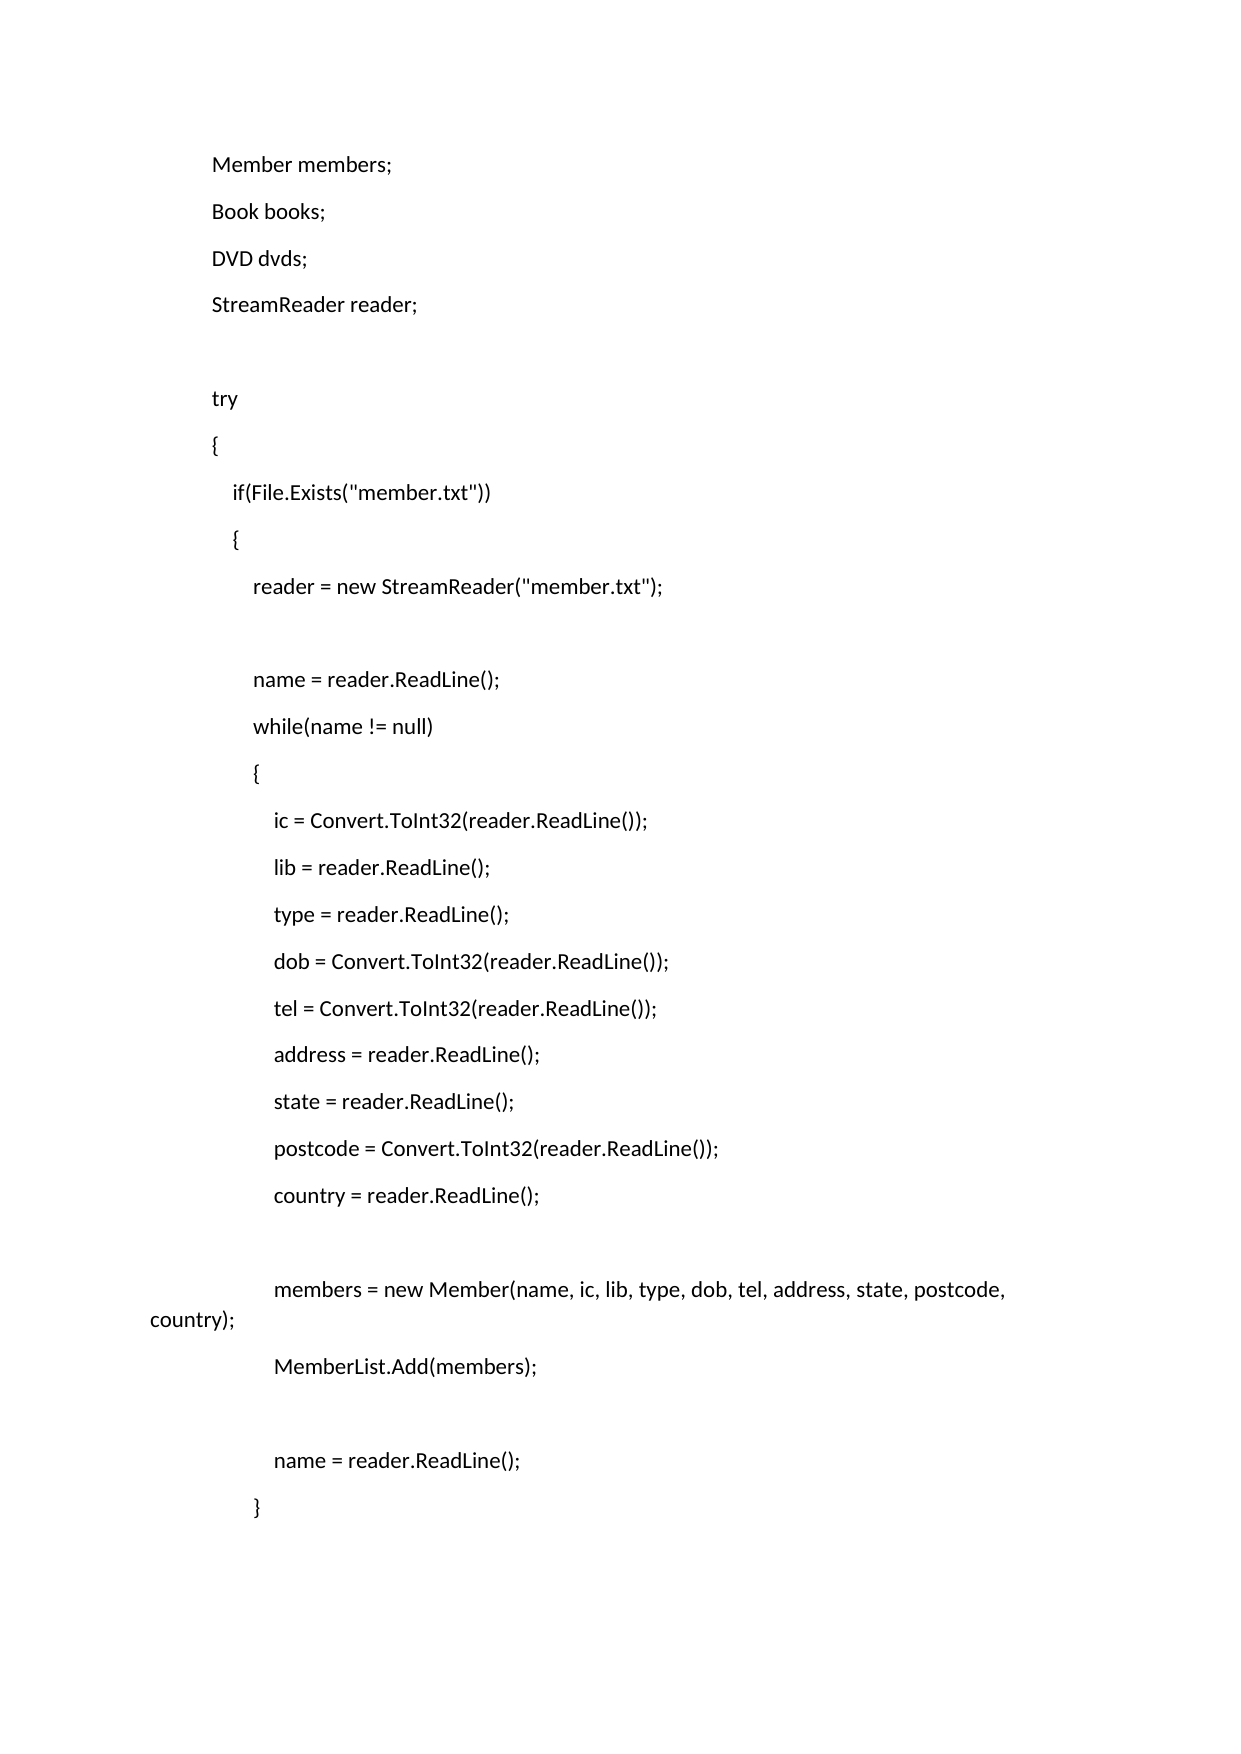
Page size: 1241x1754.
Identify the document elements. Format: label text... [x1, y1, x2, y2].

text Member members; [150, 150, 1090, 178]
text { [150, 759, 1090, 787]
text address = reader.ReadLine(); [150, 1041, 1090, 1069]
text name = reader.ReadLine(); [150, 1446, 1090, 1474]
text try [150, 384, 1090, 412]
text while(name != null) [150, 712, 1090, 741]
text country = reader.ReadLine(); [150, 1181, 1090, 1209]
text { [150, 525, 1090, 553]
text StreamReader reader; [150, 291, 1090, 319]
text Book books; [150, 197, 1090, 225]
text reader = new StreamReader("member.txt"); [150, 572, 1090, 600]
text dob = Convert.ToInt32(reader.ReadLine()); [150, 947, 1090, 975]
text ic = Convert.ToInt32(reader.ReadLine()); [150, 806, 1090, 834]
text members = new Member(name, ic, lib, type, dob, tel, address, state, postcode, country); [150, 1275, 1090, 1333]
text if(File.Exists("member.txt")) [150, 478, 1090, 506]
text } [150, 1493, 1090, 1521]
text DVD dvds; [150, 244, 1090, 272]
text tel = Convert.ToInt32(reader.ReadLine()); [150, 994, 1090, 1022]
text postcode = Convert.ToInt32(reader.ReadLine()); [150, 1134, 1090, 1162]
text name = reader.ReadLine(); [150, 666, 1090, 694]
text { [150, 431, 1090, 459]
text lib = reader.ReadLine(); [150, 853, 1090, 881]
text MemberList.Add(members); [150, 1352, 1090, 1380]
text state = reader.ReadLine(); [150, 1087, 1090, 1116]
text type = reader.ReadLine(); [150, 900, 1090, 928]
